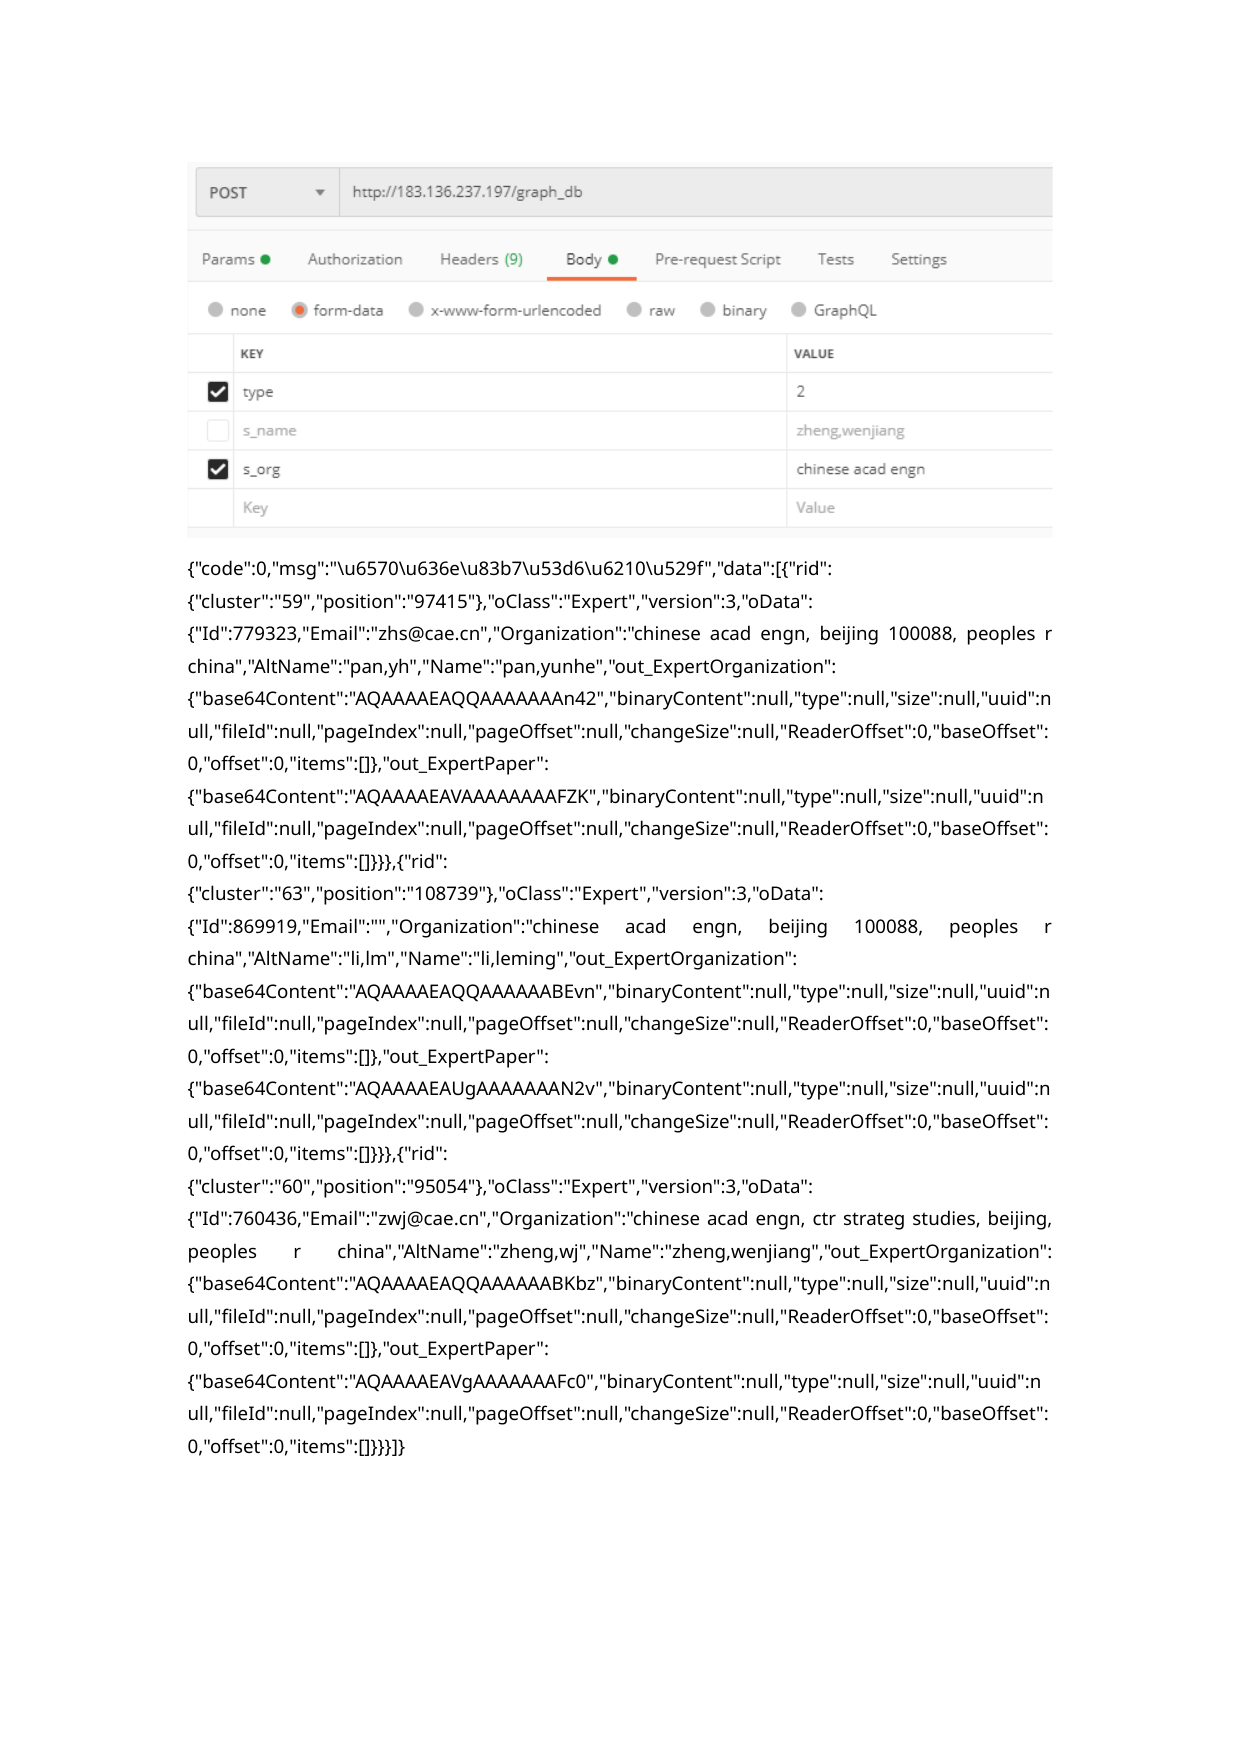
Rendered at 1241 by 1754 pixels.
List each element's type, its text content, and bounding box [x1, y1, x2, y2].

picture [187, 162, 1053, 538]
text {"code":0,"msg":"\u6570\u636e\u83b7\u53d6\u6210\u529f","data":[{"rid":{"cluster":"59","position":"97415"},"oClass":"Expert","version":3,"oData":{"Id":779323,"Email":"zhs@cae.cn","Organization":"chinese acad engn, beijing 100088, peoples r china","AltName":"pan,yh","Name":"pan,yunhe","out_ExpertOrganization":{"base64Content":"AQAAAAEAQQAAAAAAAn42","binaryContent":null,"type":null,"size":null,"uuid":null,"fileId":null,"pageIndex":null,"pageOffset":null,"changeSize":null,"ReaderOffset":0,"baseOffset":0,"offset":0,"items":[]},"out_ExpertPaper":{"base64Content":"AQAAAAEAVAAAAAAAAFZK","binaryContent":null,"type":null,"size":null,"uuid":null,"fileId":null,"pageIndex":null,"pageOffset":null,"changeSize":null,"ReaderOffset":0,"baseOffset":0,"offset":0,"items":[]}}},{"rid":{"cluster":"63","position":"108739"},"oClass":"Expert","version":3,"oData":{"Id":869919,"Email":"","Organization":"chinese acad engn, beijing 100088, peoples r china","AltName":"li,lm","Name":"li,leming","out_ExpertOrganization":{"base64Content":"AQAAAAEAQQAAAAAABEvn","binaryContent":null,"type":null,"size":null,"uuid":null,"fileId":null,"pageIndex":null,"pageOffset":null,"changeSize":null,"ReaderOffset":0,"baseOffset":0,"offset":0,"items":[]},"out_ExpertPaper":{"base64Content":"AQAAAAEAUgAAAAAAAN2v","binaryContent":null,"type":null,"size":null,"uuid":null,"fileId":null,"pageIndex":null,"pageOffset":null,"changeSize":null,"ReaderOffset":0,"baseOffset":0,"offset":0,"items":[]}}},{"rid":{"cluster":"60","position":"95054"},"oClass":"Expert","version":3,"oData":{"Id":760436,"Email":"zwj@cae.cn","Organization":"chinese acad engn, ctr strateg studies, beijing, peoples r china","AltName":"zheng,wj","Name":"zheng,wenjiang","out_ExpertOrganization":{"base64Content":"AQAAAAEAQQAAAAAABKbz","binaryContent":null,"type":null,"size":null,"uuid":null,"fileId":null,"pageIndex":null,"pageOffset":null,"changeSize":null,"ReaderOffset":0,"baseOffset":0,"offset":0,"items":[]},"out_ExpertPaper":{"base64Content":"AQAAAAEAVgAAAAAAAFc0","binaryContent":null,"type":null,"size":null,"uuid":null,"fileId":null,"pageIndex":null,"pageOffset":null,"changeSize":null,"ReaderOffset":0,"baseOffset":0,"offset":0,"items":[]}}}]} [187, 552, 1053, 1462]
